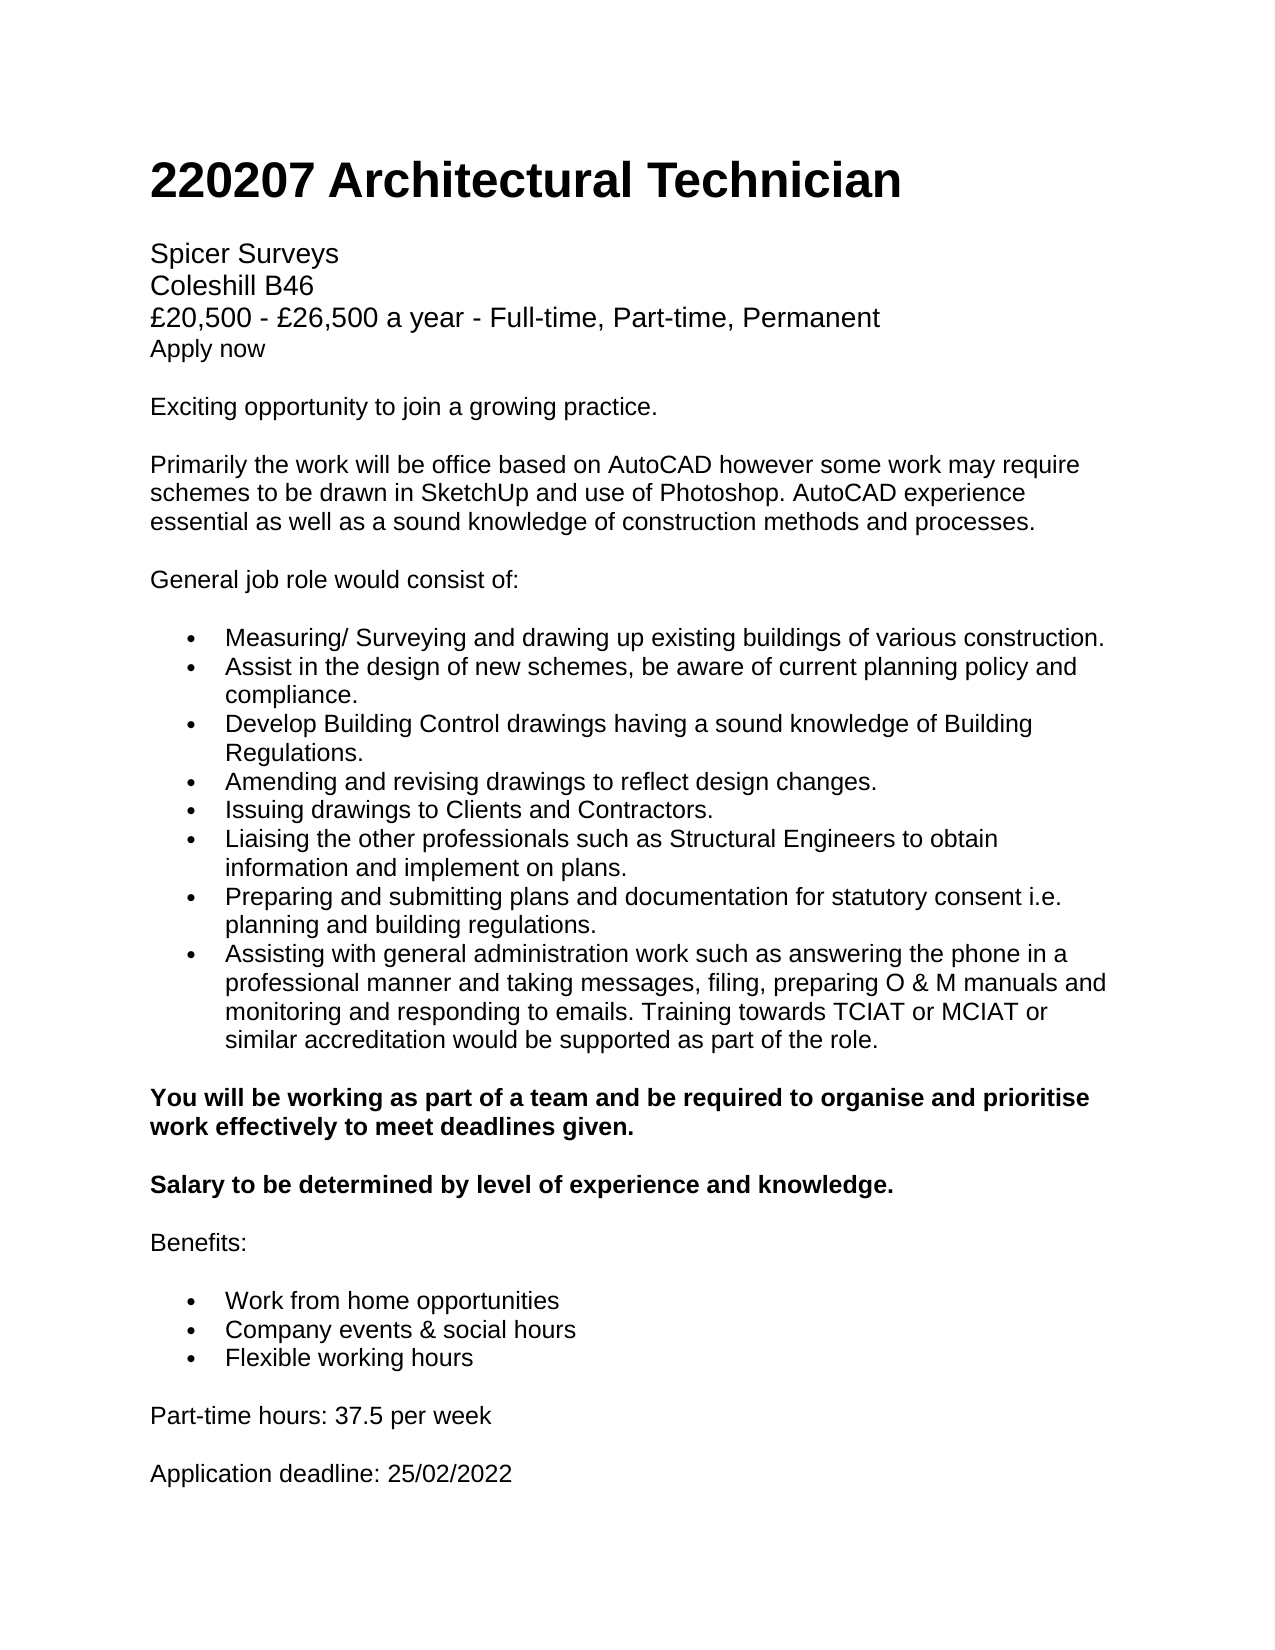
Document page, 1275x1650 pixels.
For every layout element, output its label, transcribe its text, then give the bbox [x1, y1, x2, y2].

text You will be working as part of a team and be required to organise and prioritise work effectively to meet deadlines given. [150, 1083, 1125, 1141]
list Company events & social hours [187, 1315, 1125, 1343]
text Coleshill B46 [150, 269, 1125, 301]
text Exciting opportunity to join a growing practice. [150, 392, 1125, 421]
text Spicer Surveys [150, 237, 1125, 269]
list Liaising the other professionals such as Structural Engineers to obtain information and implement on plans. [187, 824, 1125, 882]
list Work from home opportunities [187, 1286, 1125, 1315]
list Develop Building Control drawings having a sound knowledge of Building Regulations. [187, 709, 1125, 767]
text Primarily the work will be office based on AutoCAD however some work may require schemes to be drawn in SketchUp and use of Photoshop. AutoCAD experience essential as well as a sound knowledge of construction methods and processes. [150, 450, 1125, 536]
text Application deadline: 25/02/2022 [150, 1459, 1125, 1488]
list Assisting with general administration work such as answering the phone in a professional manner and taking messages, filing, preparing O & M manuals and monitoring and responding to emails. Training towards TCIAT or MCIAT or similar accreditation would be supported as part of the role. [187, 939, 1125, 1054]
text General job role would consist of: [150, 565, 1125, 594]
list Amending and revising drawings to reflect design changes. [187, 767, 1125, 796]
text Benefits: [150, 1228, 1125, 1257]
list Measuring/ Surveying and drawing up existing buildings of various construction. [187, 623, 1125, 652]
text 220207 Architectural Technician [150, 150, 1125, 207]
text Apply now [150, 334, 1125, 363]
list Preparing and submitting plans and documentation for statutory consent i.e. planning and building regulations. [187, 882, 1125, 939]
list Issuing drawings to Clients and Contractors. [187, 796, 1125, 824]
list Flexible working hours [187, 1343, 1125, 1372]
text £20,500 - £26,500 a year - Full-time, Part-time, Permanent [150, 301, 1125, 334]
text Salary to be determined by level of experience and knowledge. [150, 1170, 1125, 1199]
text Part-time hours: 37.5 per week [150, 1401, 1125, 1430]
list Assist in the design of new schemes, be aware of current planning policy and compliance. [187, 652, 1125, 709]
